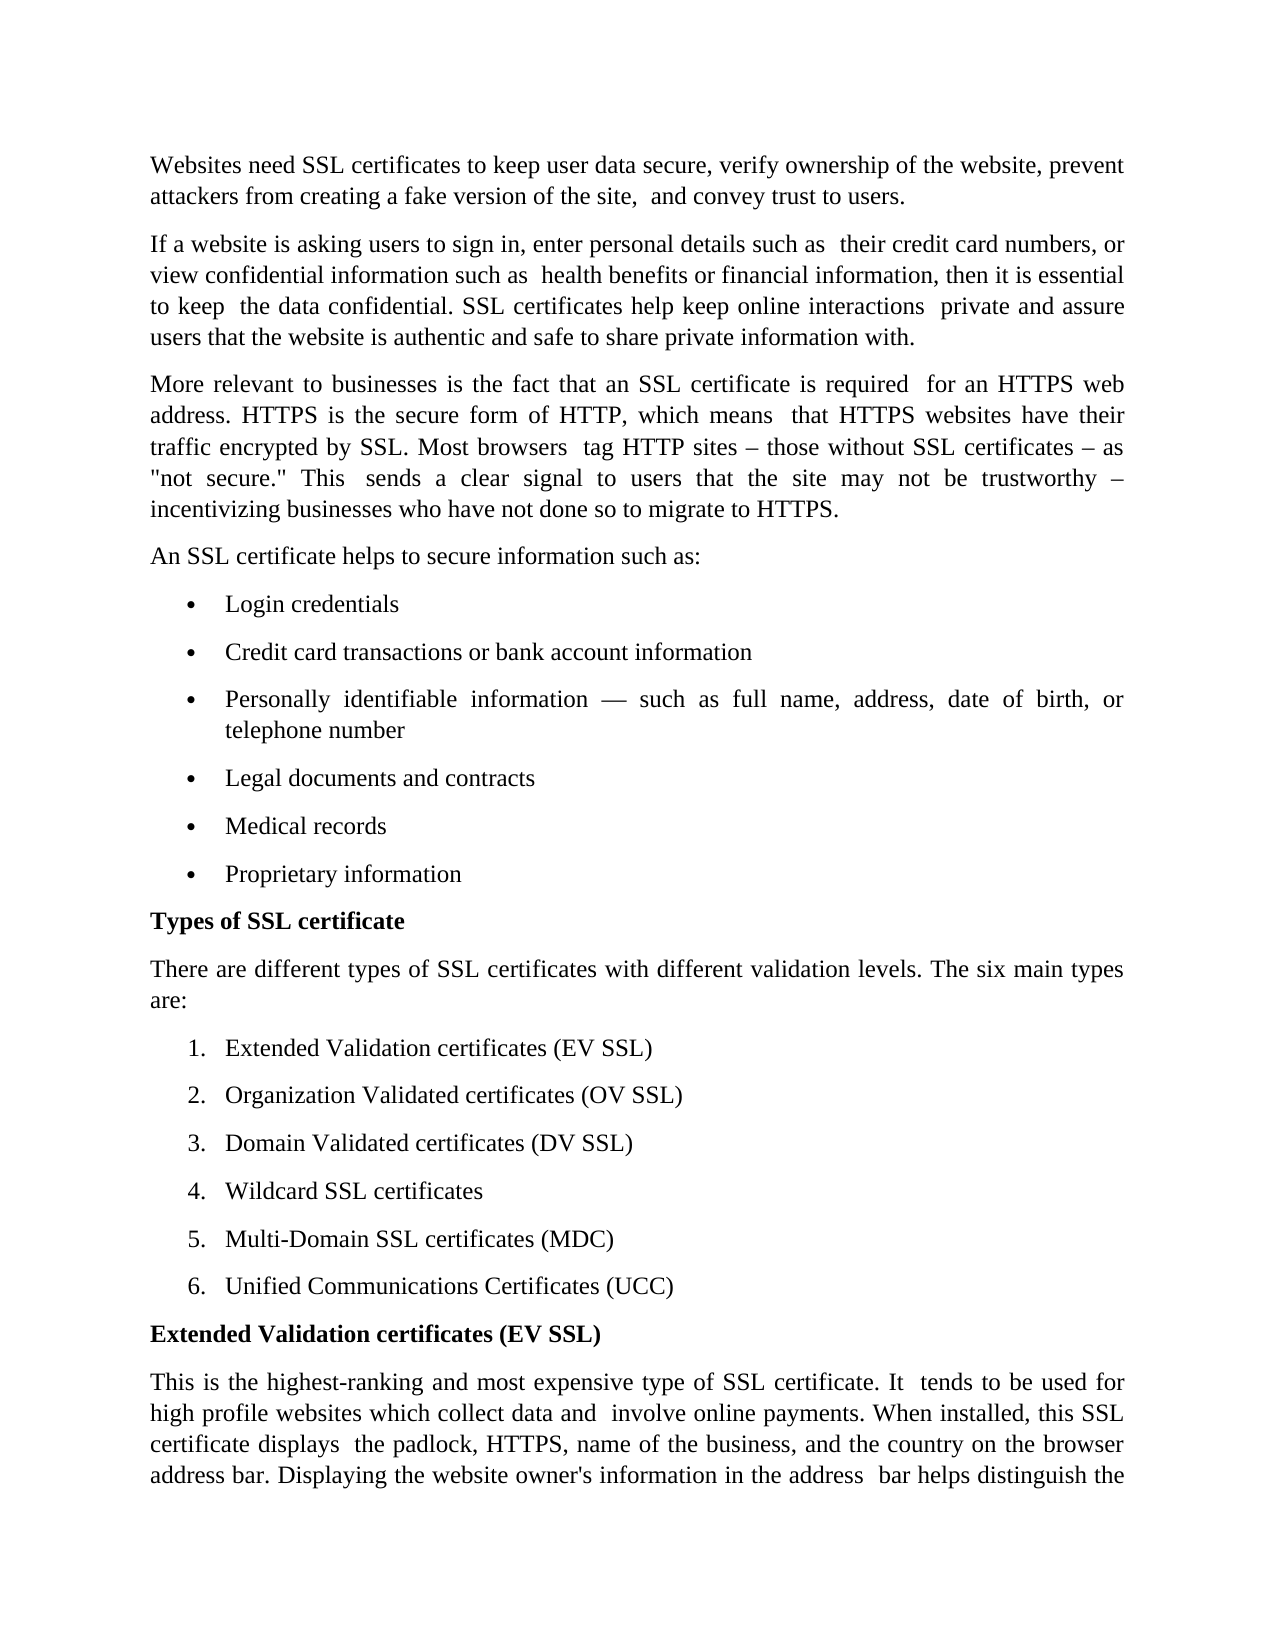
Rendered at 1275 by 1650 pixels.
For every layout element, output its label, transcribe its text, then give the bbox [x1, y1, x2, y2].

list Domain Validated certificates (DV SSL) [187, 1128, 1125, 1157]
list Unified Communications Certificates (UCC) [187, 1271, 1125, 1300]
text Websites need SSL certificates to keep user data secure, verify ownership of the website, prevent attackers from creating a fake version of the site, and convey trust to users. [150, 150, 1125, 210]
list Personally identifiable information — such as full name, address, date of birth, or telephone number [187, 684, 1125, 744]
text An SSL certificate helps to secure information such as: [150, 541, 1125, 570]
list Wildcard SSL certificates [187, 1176, 1125, 1205]
text More relevant to businesses is the fact that an SSL certificate is required for an HTTPS web address. HTTPS is the secure form of HTTP, which means that HTTPS websites have their traffic encrypted by SSL. Most browsers tag HTTP sites – those without SSL certificates – as "not secure." This sends a clear signal to users that the site may not be trustworthy – incentivizing businesses who have not done so to migrate to HTTPS. [150, 369, 1125, 522]
text Types of SSL certificate [150, 906, 1125, 935]
list Extended Validation certificates (EV SSL) [187, 1033, 1125, 1062]
list Proprietary information [187, 859, 1125, 887]
list Login credentials [187, 589, 1125, 618]
list Credit card transactions or bank account information [187, 637, 1125, 666]
text If a website is asking users to sign in, enter personal details such as their credit card numbers, or view confidential information such as health benefits or financial information, then it is essential to keep the data confidential. SSL certificates help keep online interactions private and assure users that the website is authentic and safe to share private information with. [150, 229, 1125, 351]
list Legal documents and contracts [187, 763, 1125, 792]
list Multi-Domain SSL certificates (MDC) [187, 1224, 1125, 1252]
text There are different types of SSL certificates with different validation levels. The six main types are: [150, 954, 1125, 1014]
list Medical records [187, 811, 1125, 840]
text Extended Validation certificates (EV SSL) [150, 1319, 1125, 1348]
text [150, 1367, 1125, 1489]
list Organization Validated certificates (OV SSL) [187, 1081, 1125, 1109]
